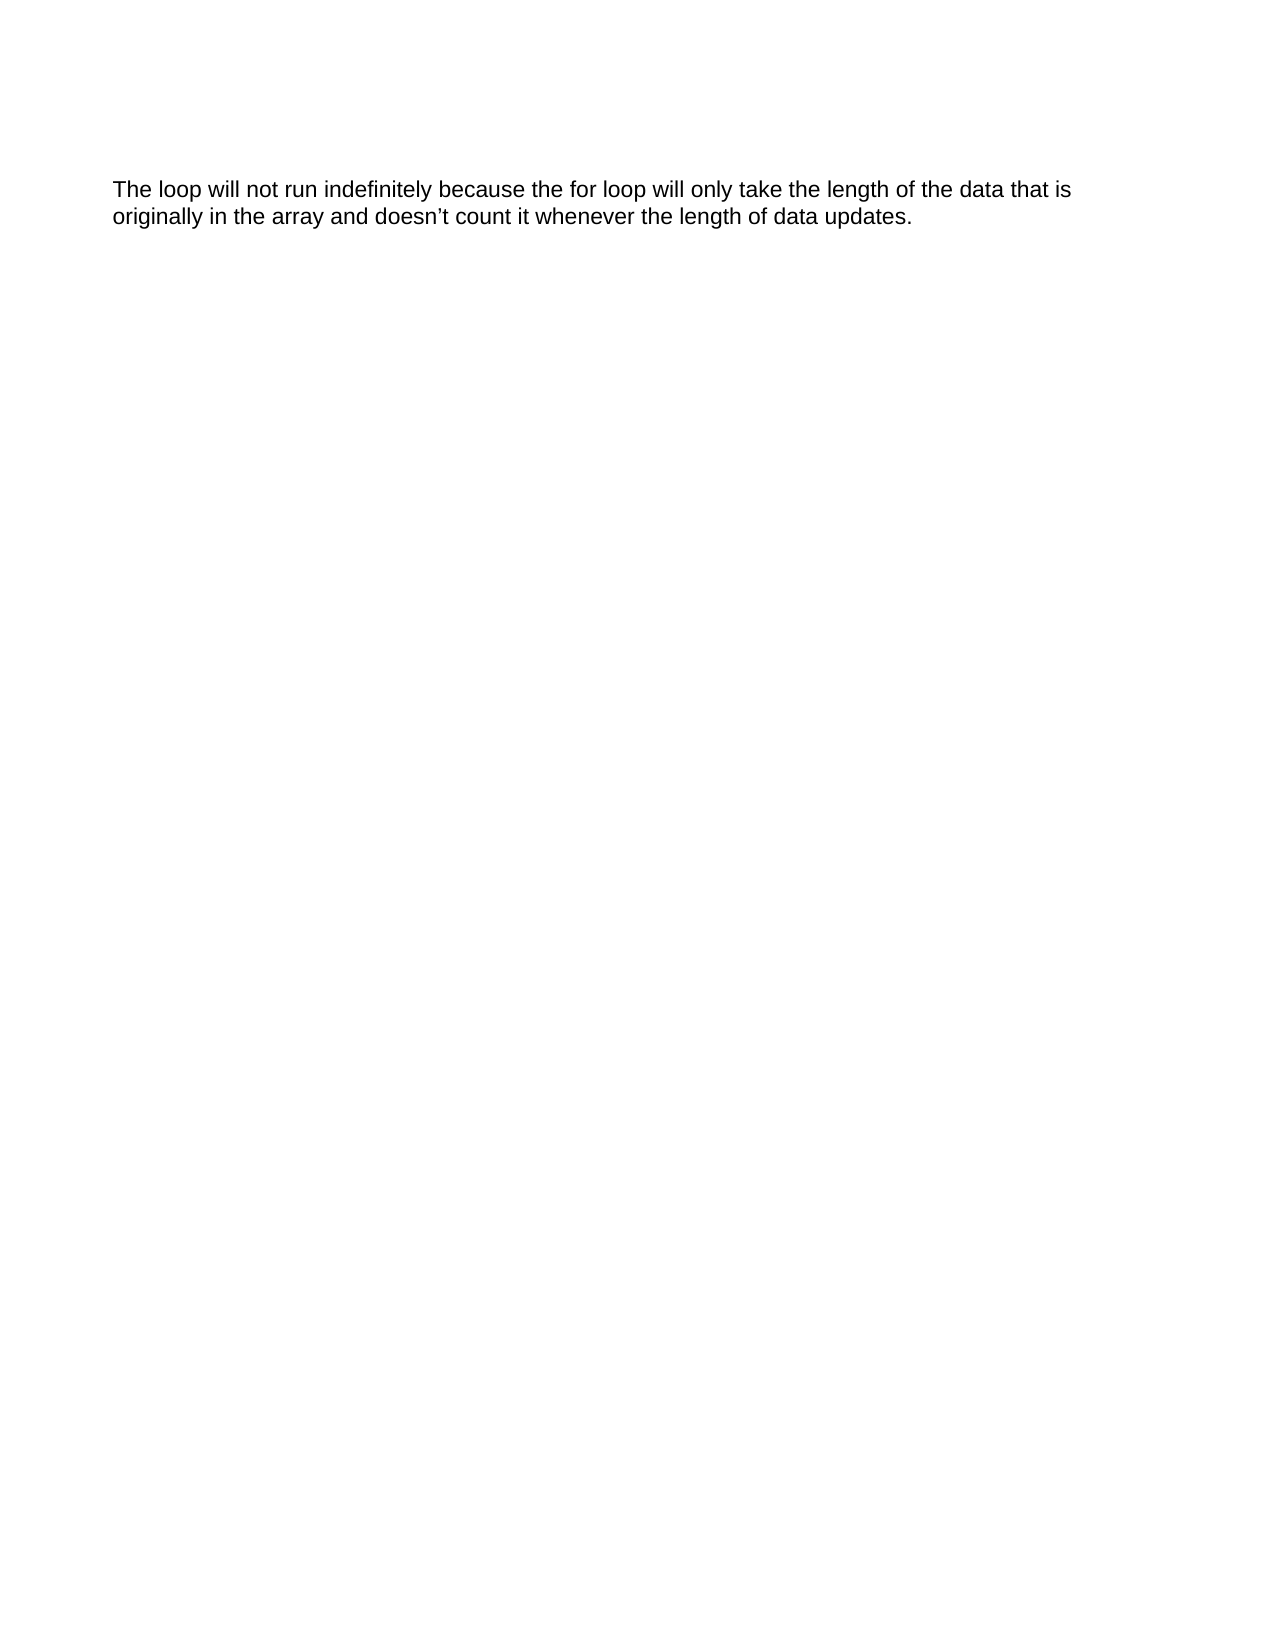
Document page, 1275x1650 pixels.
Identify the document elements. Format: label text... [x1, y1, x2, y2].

text The loop will not run indefinitely because the for loop will only take the length of the data that is originally in the array and doesn’t count it whenever the length of data updates. [112, 176, 1162, 229]
